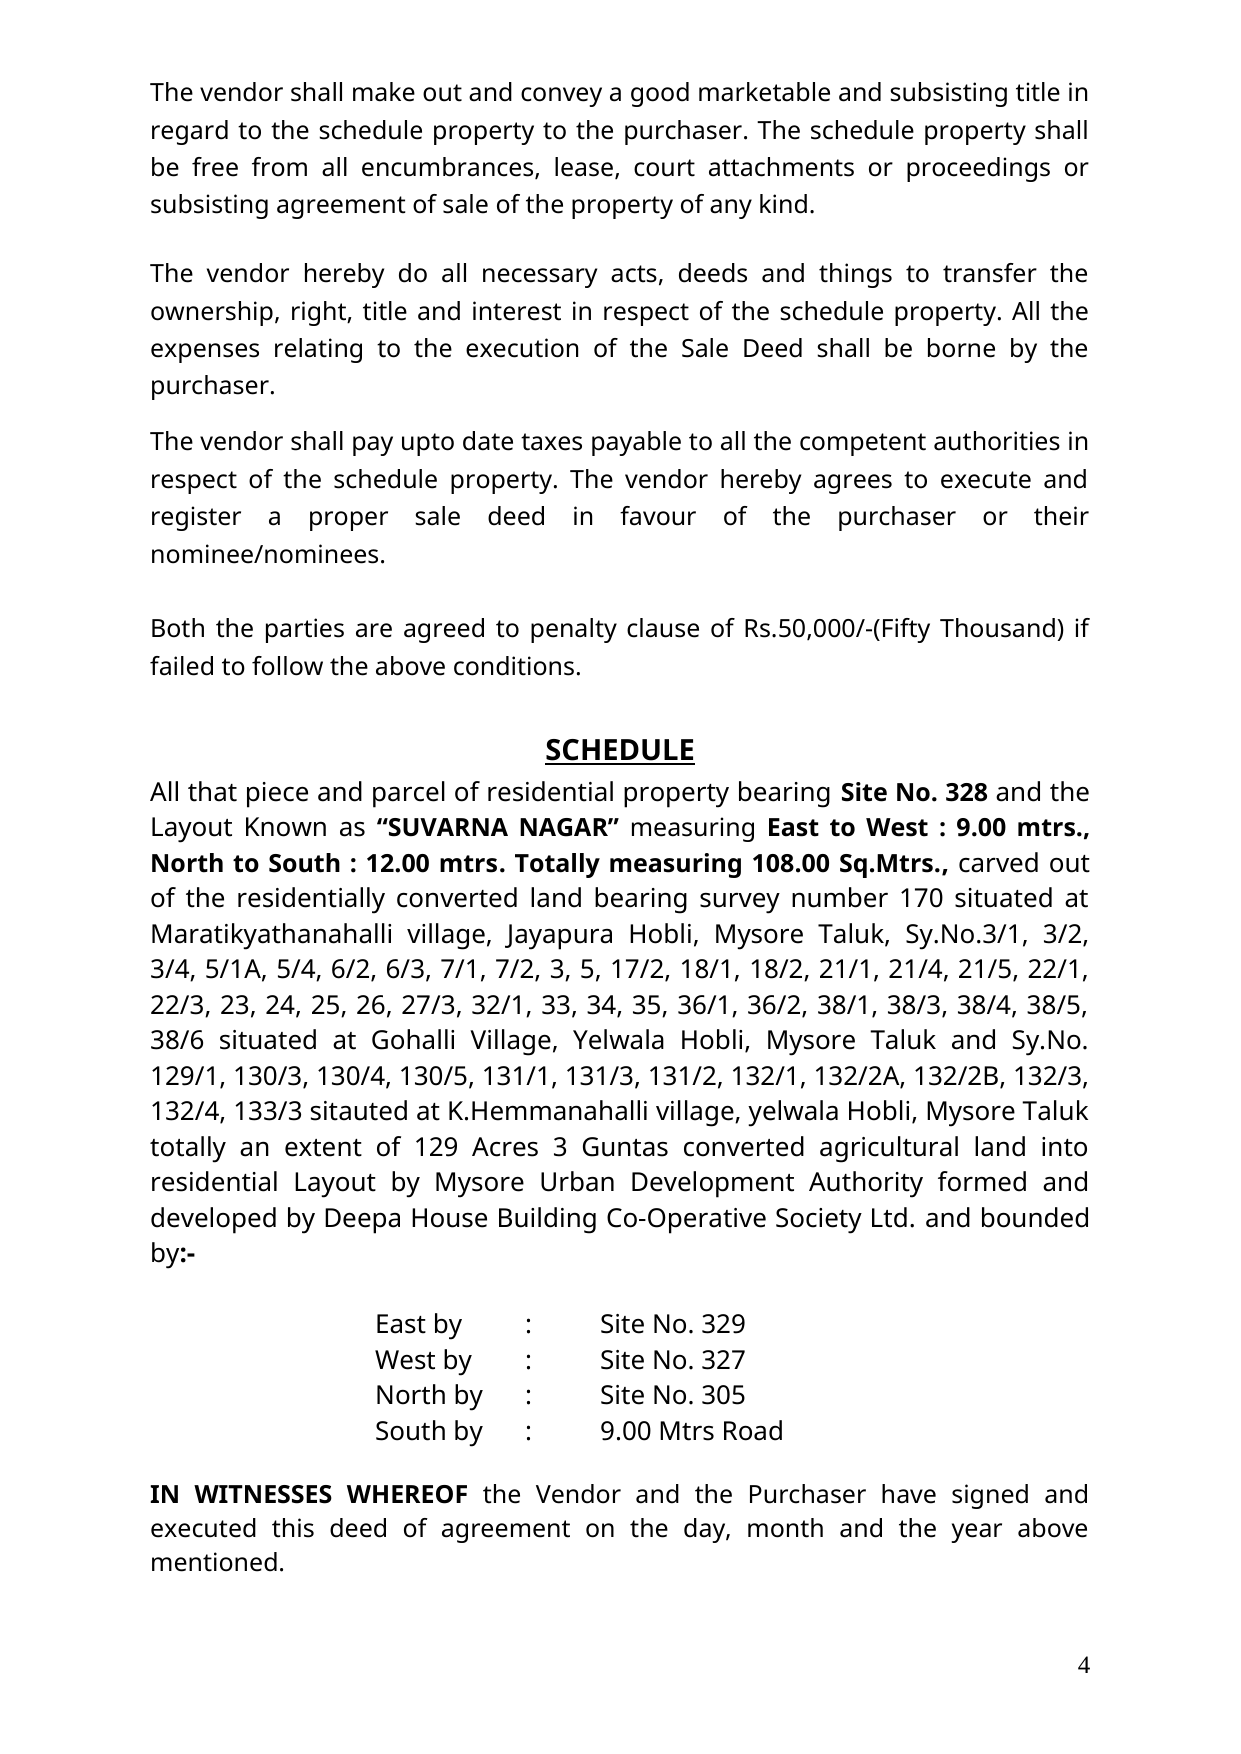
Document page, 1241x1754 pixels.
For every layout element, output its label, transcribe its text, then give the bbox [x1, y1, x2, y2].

text All that piece and parcel of residential property bearing Site No. 328 and the Layout Known as “SUVARNA NAGAR” measuring East to West : 9.00 mtrs., North to South : 12.00 mtrs. Totally measuring 108.00 Sq.Mtrs., carved out of the residentially converted land bearing survey number 170 situated at Maratikyathanahalli village, Jayapura Hobli, Mysore Taluk, Sy.No.3/1, 3/2, 3/4, 5/1A, 5/4, 6/2, 6/3, 7/1, 7/2, 3, 5, 17/2, 18/1, 18/2, 21/1, 21/4, 21/5, 22/1, 22/3, 23, 24, 25, 26, 27/3, 32/1, 33, 34, 35, 36/1, 36/2, 38/1, 38/3, 38/4, 38/5, 38/6 situated at Gohalli Village, Yelwala Hobli, Mysore Taluk and Sy.No. 129/1, 130/3, 130/4, 130/5, 131/1, 131/3, 131/2, 132/1, 132/2A, 132/2B, 132/3, 132/4, 133/3 sitauted at K.Hemmanahalli village, yelwala Hobli, Mysore Taluk totally an extent of 129 Acres 3 Guntas converted agricultural land into residential Layout by Mysore Urban Development Authority formed and developed by Deepa House Building Co-Operative Society Ltd. and bounded by:- [150, 773, 1090, 1270]
subtitle West by : Site No. 327 [375, 1341, 1090, 1377]
subtitle North by : Site No. 305 [375, 1377, 1090, 1412]
text The vendor shall pay upto date taxes payable to all the competent authorities in respect of the schedule property. The vendor hereby agrees to execute and register a proper sale deed in favour of the purchaser or their nominee/nominees. [150, 424, 1090, 570]
subtitle SCHEDULE [150, 729, 1090, 769]
text The vendor hereby do all necessary acts, deeds and things to transfer the ownership, right, title and interest in respect of the schedule property. All the expenses relating to the execution of the Sale Deed shall be borne by the purchaser. [150, 256, 1090, 402]
subtitle East by : Site No. 329 [375, 1306, 1090, 1341]
subtitle South by : 9.00 Mtrs Road [300, 1412, 1090, 1448]
text Both the parties are agreed to penalty clause of Rs.50,000/-(Fifty Thousand) if failed to follow the above conditions. [150, 611, 1090, 682]
text The vendor shall make out and convey a good marketable and subsisting title in regard to the schedule property to the purchaser. The schedule property shall be free from all encumbrances, lease, court attachments or proceedings or subsisting agreement of sale of the property of any kind. [150, 75, 1090, 221]
text In witnesses whereof the Vendor and the Purchaser have signed and executed this deed of agreement on the day, month and the year above mentioned. [150, 1477, 1090, 1579]
